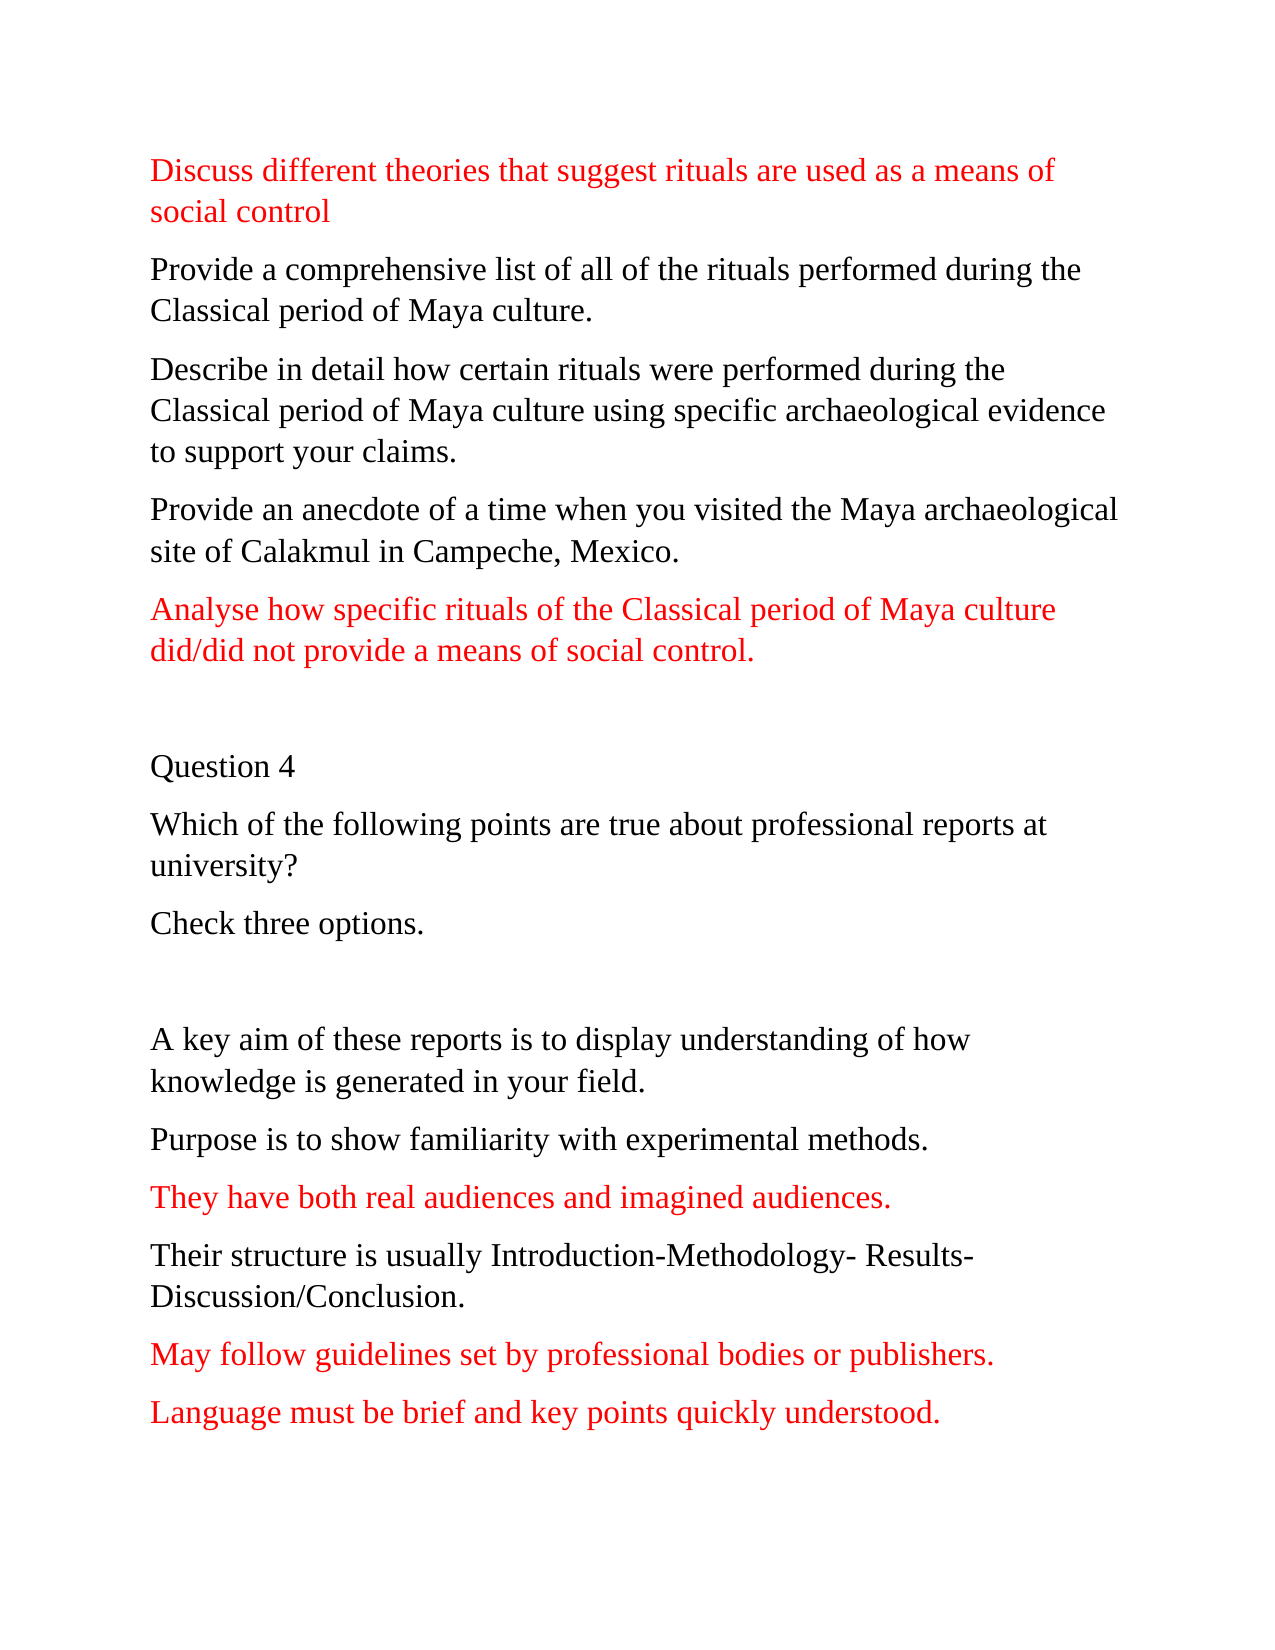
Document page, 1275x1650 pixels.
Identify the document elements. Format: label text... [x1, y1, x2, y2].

text Check three options. [150, 904, 1125, 942]
text Their structure is usually Introduction-Methodology- Results-Discussion/Conclusion. [150, 1235, 1125, 1315]
text A key aim of these reports is to display understanding of how knowledge is generated in your field. [150, 1020, 1125, 1099]
text Purpose is to show familiarity with experimental methods. [150, 1119, 1125, 1157]
text Provide an anecdote of a time when you visited the Maya archaeological site of Calakmul in Campeche, Mexico. [150, 489, 1125, 569]
text Question 4 [150, 746, 1125, 784]
text Which of the following points are true about professional reports at university? [150, 804, 1125, 884]
text Discuss different theories that suggest rituals are used as a means of social control [150, 150, 1125, 230]
text Provide a comprehensive list of all of the rituals performed during the Classical period of Maya culture. [150, 249, 1125, 329]
text May follow guidelines set by professional bodies or publishers. [150, 1334, 1125, 1373]
text They have both real audiences and imagined audiences. [150, 1177, 1125, 1215]
text Analyse how specific rituals of the Classical period of Maya culture did/did not provide a means of social control. [150, 589, 1125, 668]
text Describe in detail how certain rituals were performed during the Classical period of Maya culture using specific archaeological evidence to support your claims. [150, 349, 1125, 470]
text Language must be brief and key points quickly understood. [150, 1392, 1125, 1431]
